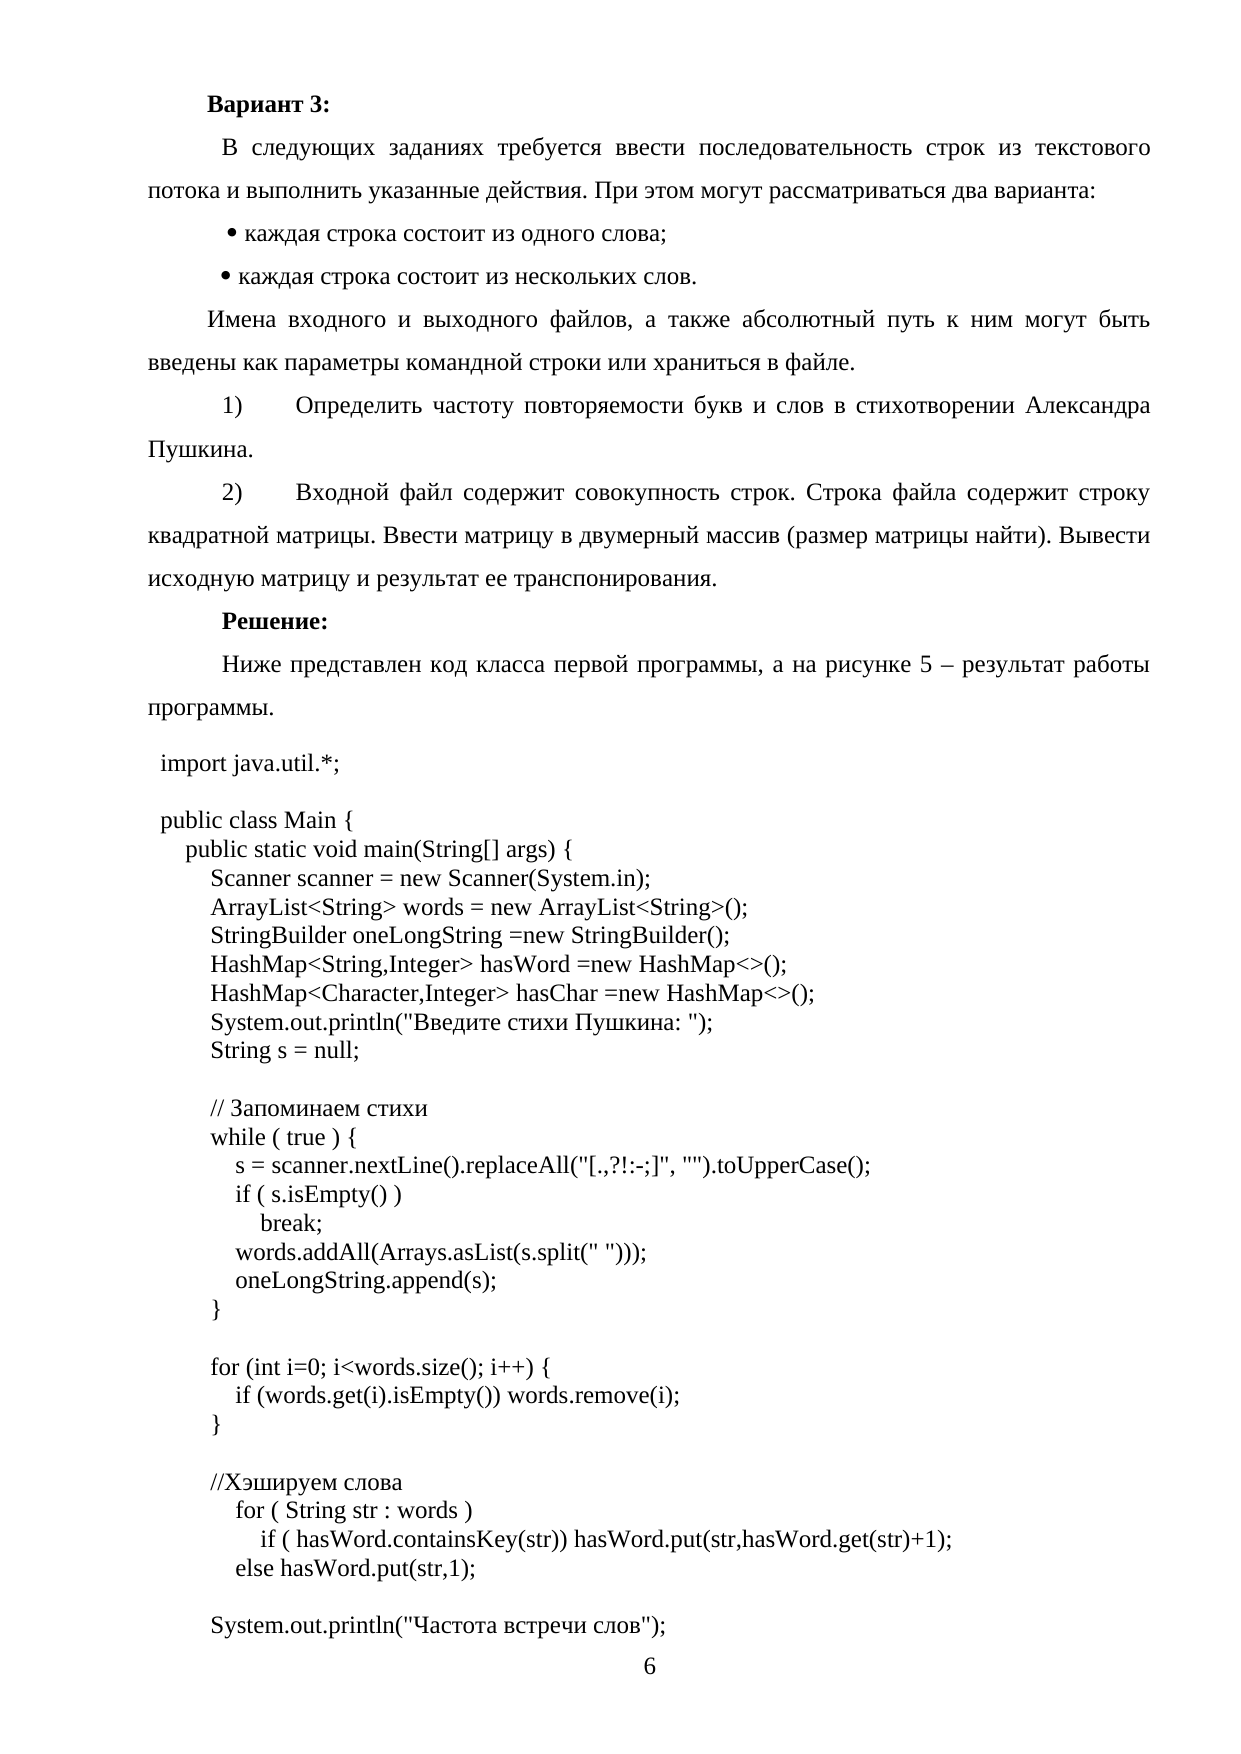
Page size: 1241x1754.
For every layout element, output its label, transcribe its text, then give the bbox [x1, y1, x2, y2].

list Определить частоту повторяемости букв и слов в стихотворении Александра Пушкина. [148, 391, 1152, 462]
text Имена входного и выходного файлов, а также абсолютный путь к ним могут быть введены как параметры командной строки или храниться в файле. [148, 304, 1152, 376]
text · каждая строка состоит из нескольких слов. [148, 261, 1152, 290]
text · каждая строка состоит из одного слова; [148, 218, 1152, 247]
text В следующих заданиях требуется ввести последовательность строк из текстового потока и выполнить указанные действия. При этом могут рассматриваться два варианта: [148, 132, 1152, 204]
text Вариант 3: [148, 89, 1152, 117]
text Ниже представлен код класса первой программы, а на рисунке 5 – результат работы программы. [148, 649, 1152, 721]
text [160, 748, 1139, 1639]
list Входной файл содержит совокупность строк. Строка файла содержит строку квадратной матрицы. Ввести матрицу в двумерный массив (размер матрицы найти). Вывести исходную матрицу и результат ее транспонирования. [148, 477, 1152, 592]
text Решение: [148, 606, 1152, 635]
